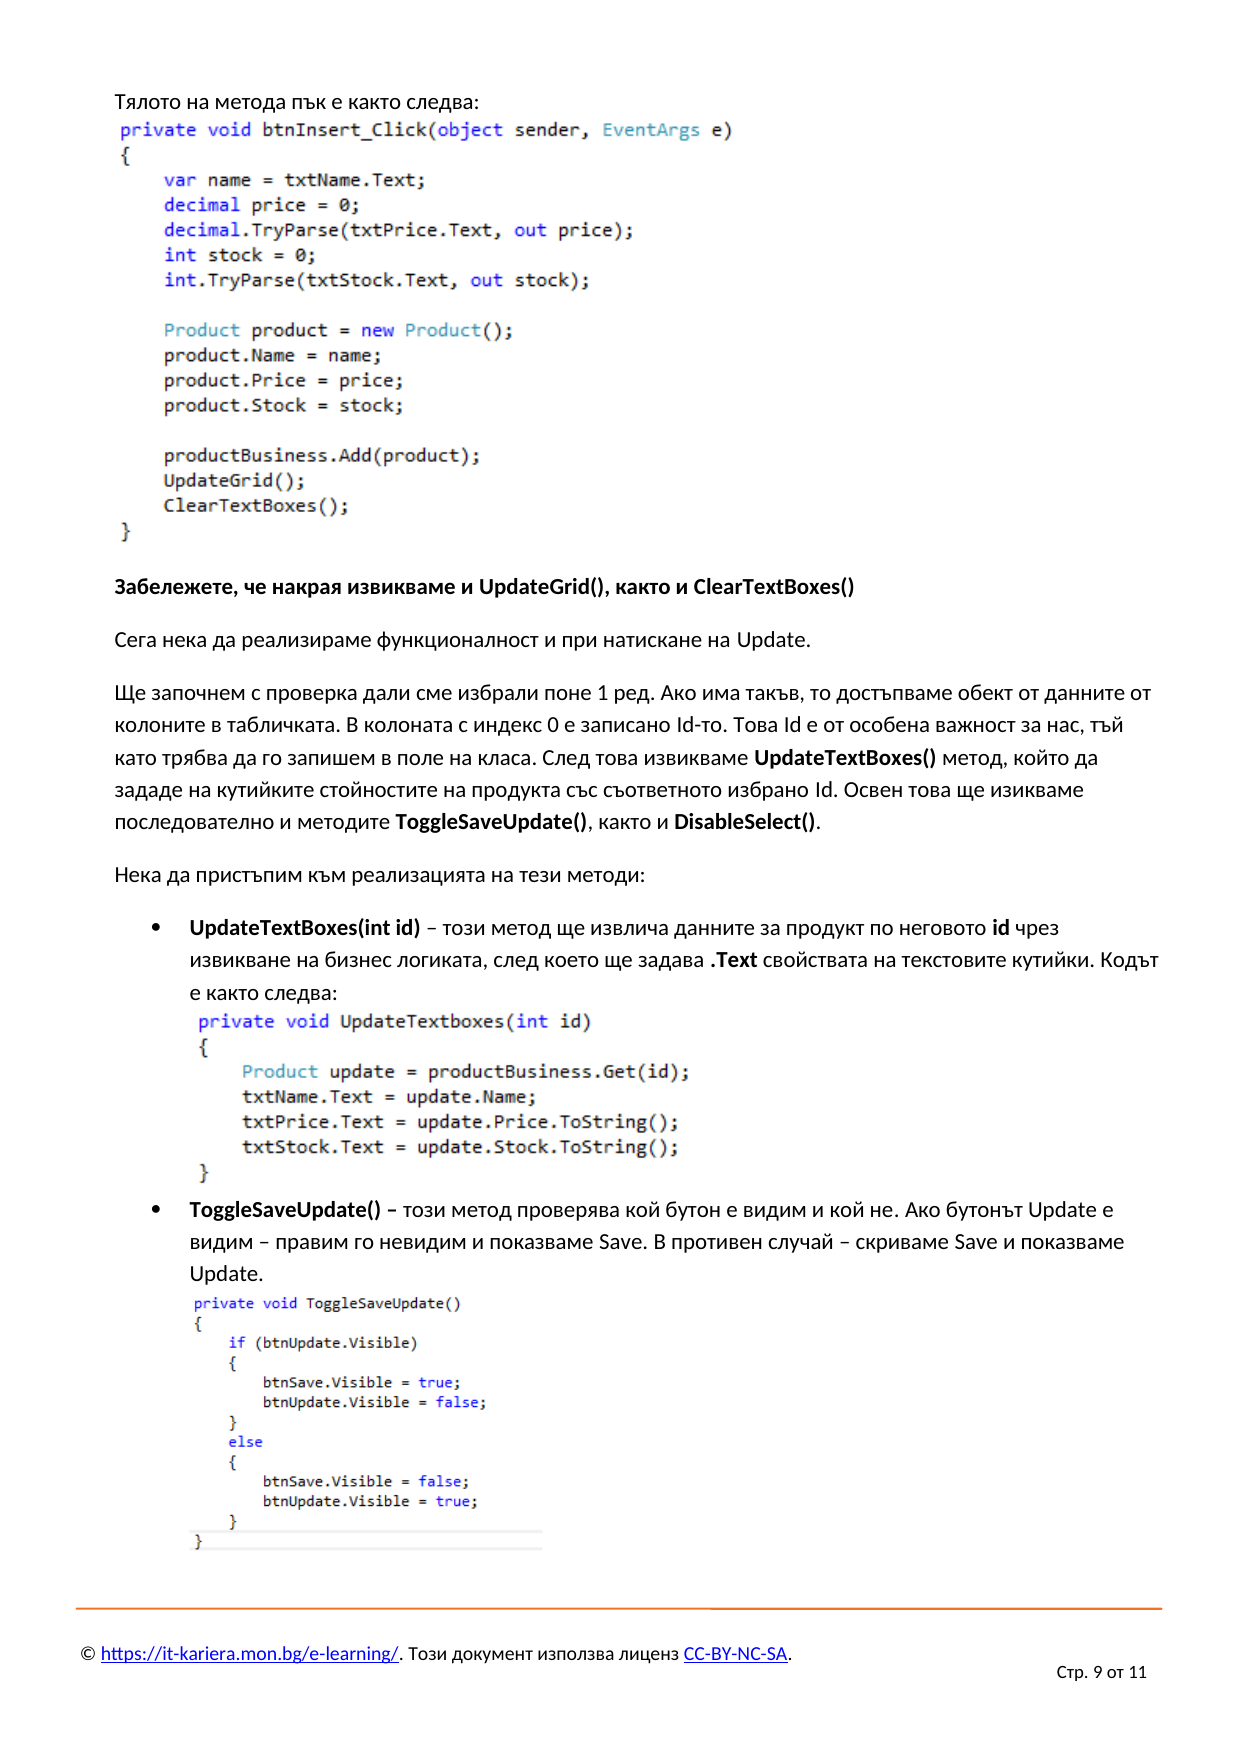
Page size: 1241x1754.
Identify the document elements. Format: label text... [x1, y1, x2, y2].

picture [114, 119, 790, 548]
picture [189, 1009, 713, 1191]
text Ще започнем с проверка дали сме избрали поне 1 ред. Ако има такъв, то достъпваме обект от данните от колоните в табличката. В колоната с индекс 0 е записано Id-то. Това Id e от особена важност за нас, тъй като трябва да го запишем в поле на класа. След това извикваме UpdateTextBoxes() метод, който да зададе на кутийките стойностите на продукта със съответното избрано Id. Освен това ще изикваме последователно и методите ToggleSaveUpdate(), както и DisableSelect(). [114, 678, 1163, 835]
text Нека да пристъпим към реализацията на тези методи: [114, 860, 1163, 888]
list ToggleSaveUpdate() – този метод проверява кой бутон е видим и кой не. Ако бутонът Update е видим – правим го невидим и показваме Save. В противен случай – скриваме Save и показваме Update. [152, 1195, 1163, 1588]
picture [189, 1291, 543, 1557]
text Забележете, че накрая извикваме и UpdateGrid(), както и ClearTextBoxes() [114, 572, 1163, 600]
text Сега нека да реализираме функционалност и при натискане на Update. [114, 625, 1163, 653]
